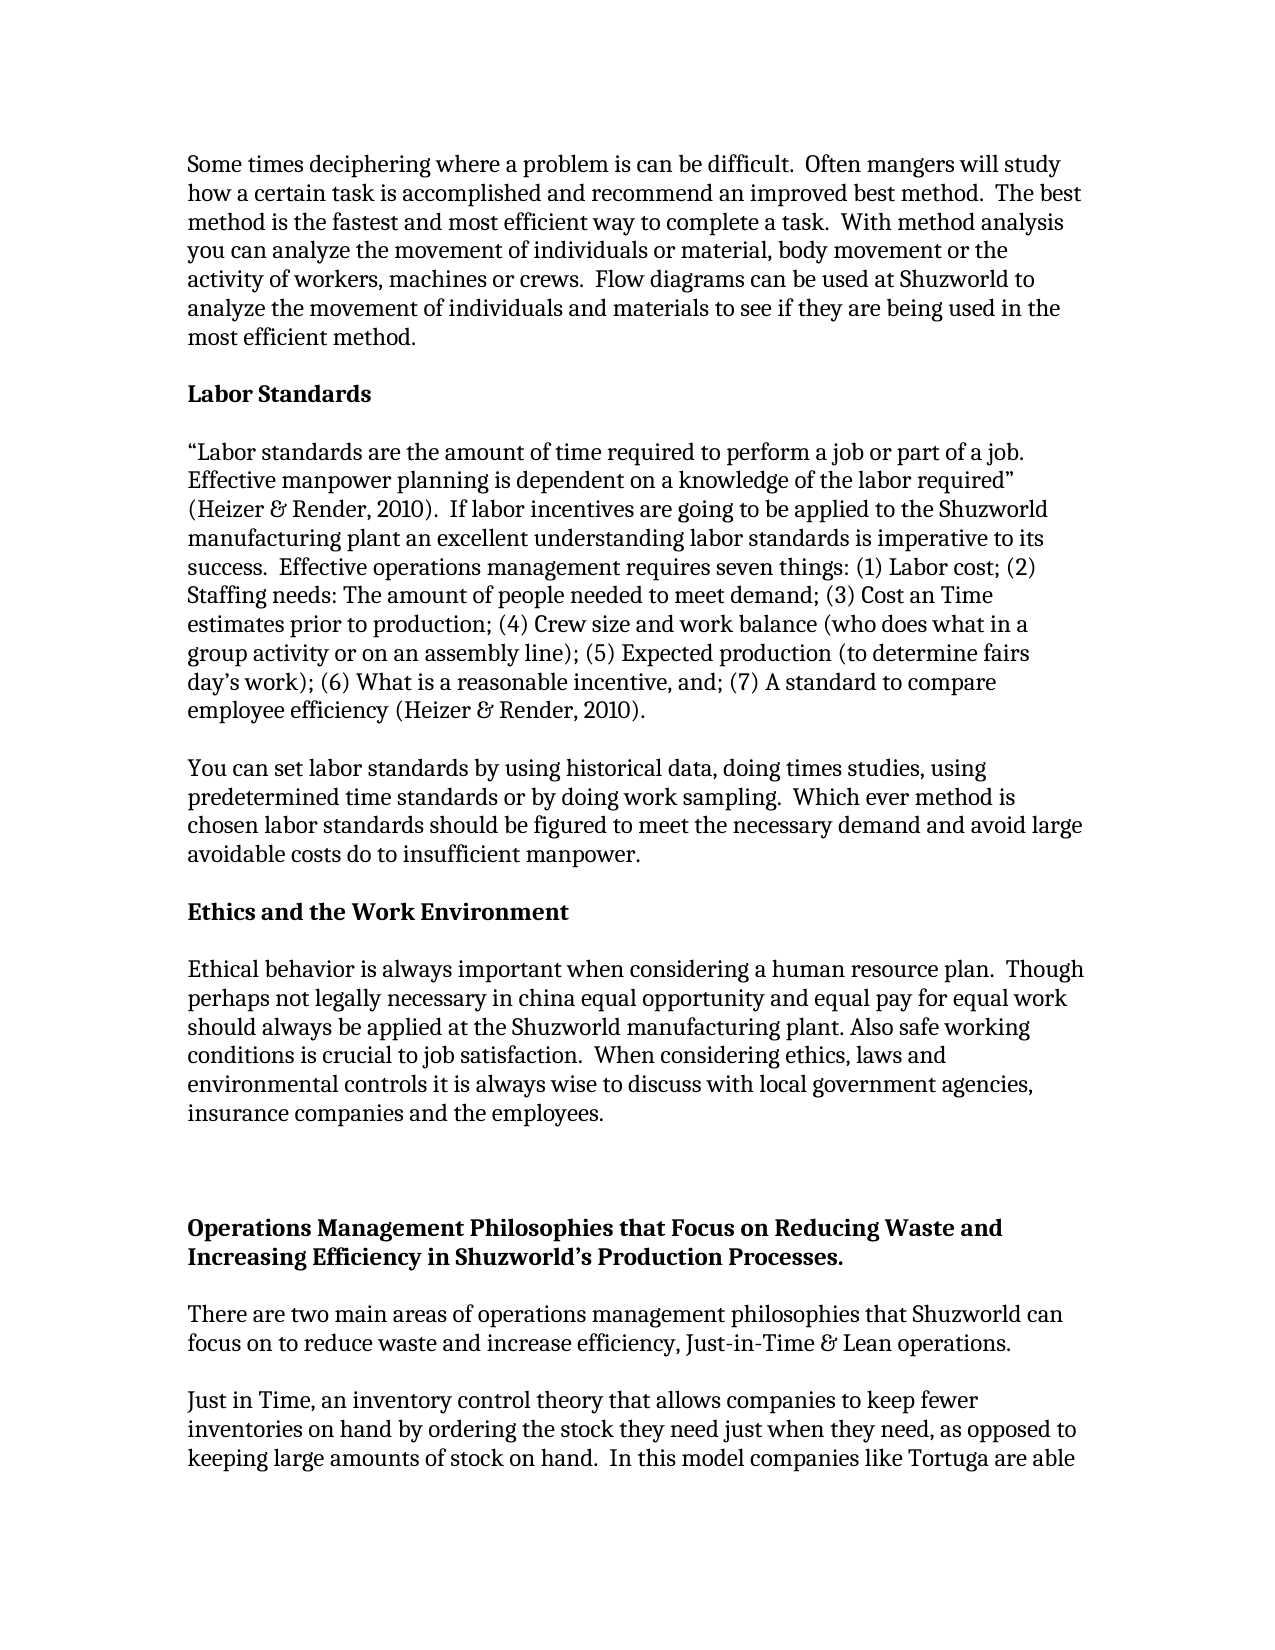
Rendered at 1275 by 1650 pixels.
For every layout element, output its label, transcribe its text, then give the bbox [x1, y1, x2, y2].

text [187, 1386, 1087, 1472]
text Ethical behavior is always important when considering a human resource plan. Though perhaps not legally necessary in china equal opportunity and equal pay for equal work should always be applied at the Shuzworld manufacturing plant. Also safe working conditions is crucial to job satisfaction. When considering ethics, laws and environmental controls it is always wise to discuss with local government agencies, insurance companies and the employees. [187, 955, 1087, 1127]
text There are two main areas of operations management philosophies that Shuzworld can focus on to reduce waste and increase efficiency, Just-in-Time & Lean operations. [187, 1300, 1087, 1357]
text You can set labor standards by using historical data, doing times studies, using predetermined time standards or by doing work sampling. Which ever method is chosen labor standards should be figured to meet the necessary demand and avoid large avoidable costs do to insufficient manpower. [187, 754, 1087, 869]
text Some times deciphering where a problem is can be difficult. Often mangers will study how a certain task is accomplished and recommend an improved best method. The best method is the fastest and most efficient way to complete a task. With method analysis you can analyze the movement of individuals or material, body movement or the activity of workers, machines or crews. Flow diagrams can be used at Shuzworld to analyze the movement of individuals and materials to see if they are being used in the most efficient method. [187, 150, 1087, 351]
text Operations Management Philosophies that Focus on Reducing Waste and Increasing Efficiency in Shuzworld’s Production Processes. [187, 1214, 1087, 1271]
text Ethics and the Work Environment [187, 897, 1087, 926]
text “Labor standards are the amount of time required to perform a job or part of a job. Effective manpower planning is dependent on a knowledge of the labor required”. If labor incentives are going to be applied to the Shuzworld manufacturing plant an excellent understanding labor standards is imperative to its success. Effective operations management requires seven things: (1) Labor cost; (2) Staffing needs: The amount of people needed to meet demand; (3) Cost an Time estimates prior to production; (4) Crew size and work balance (who does what in a group activity or on an assembly line); (5) Expected production (to determine fairs day’s work); (6) What is a reasonable incentive, and; (7) A standard to compare employee efficiency . [187, 437, 1087, 725]
text Labor Standards [187, 380, 1087, 409]
